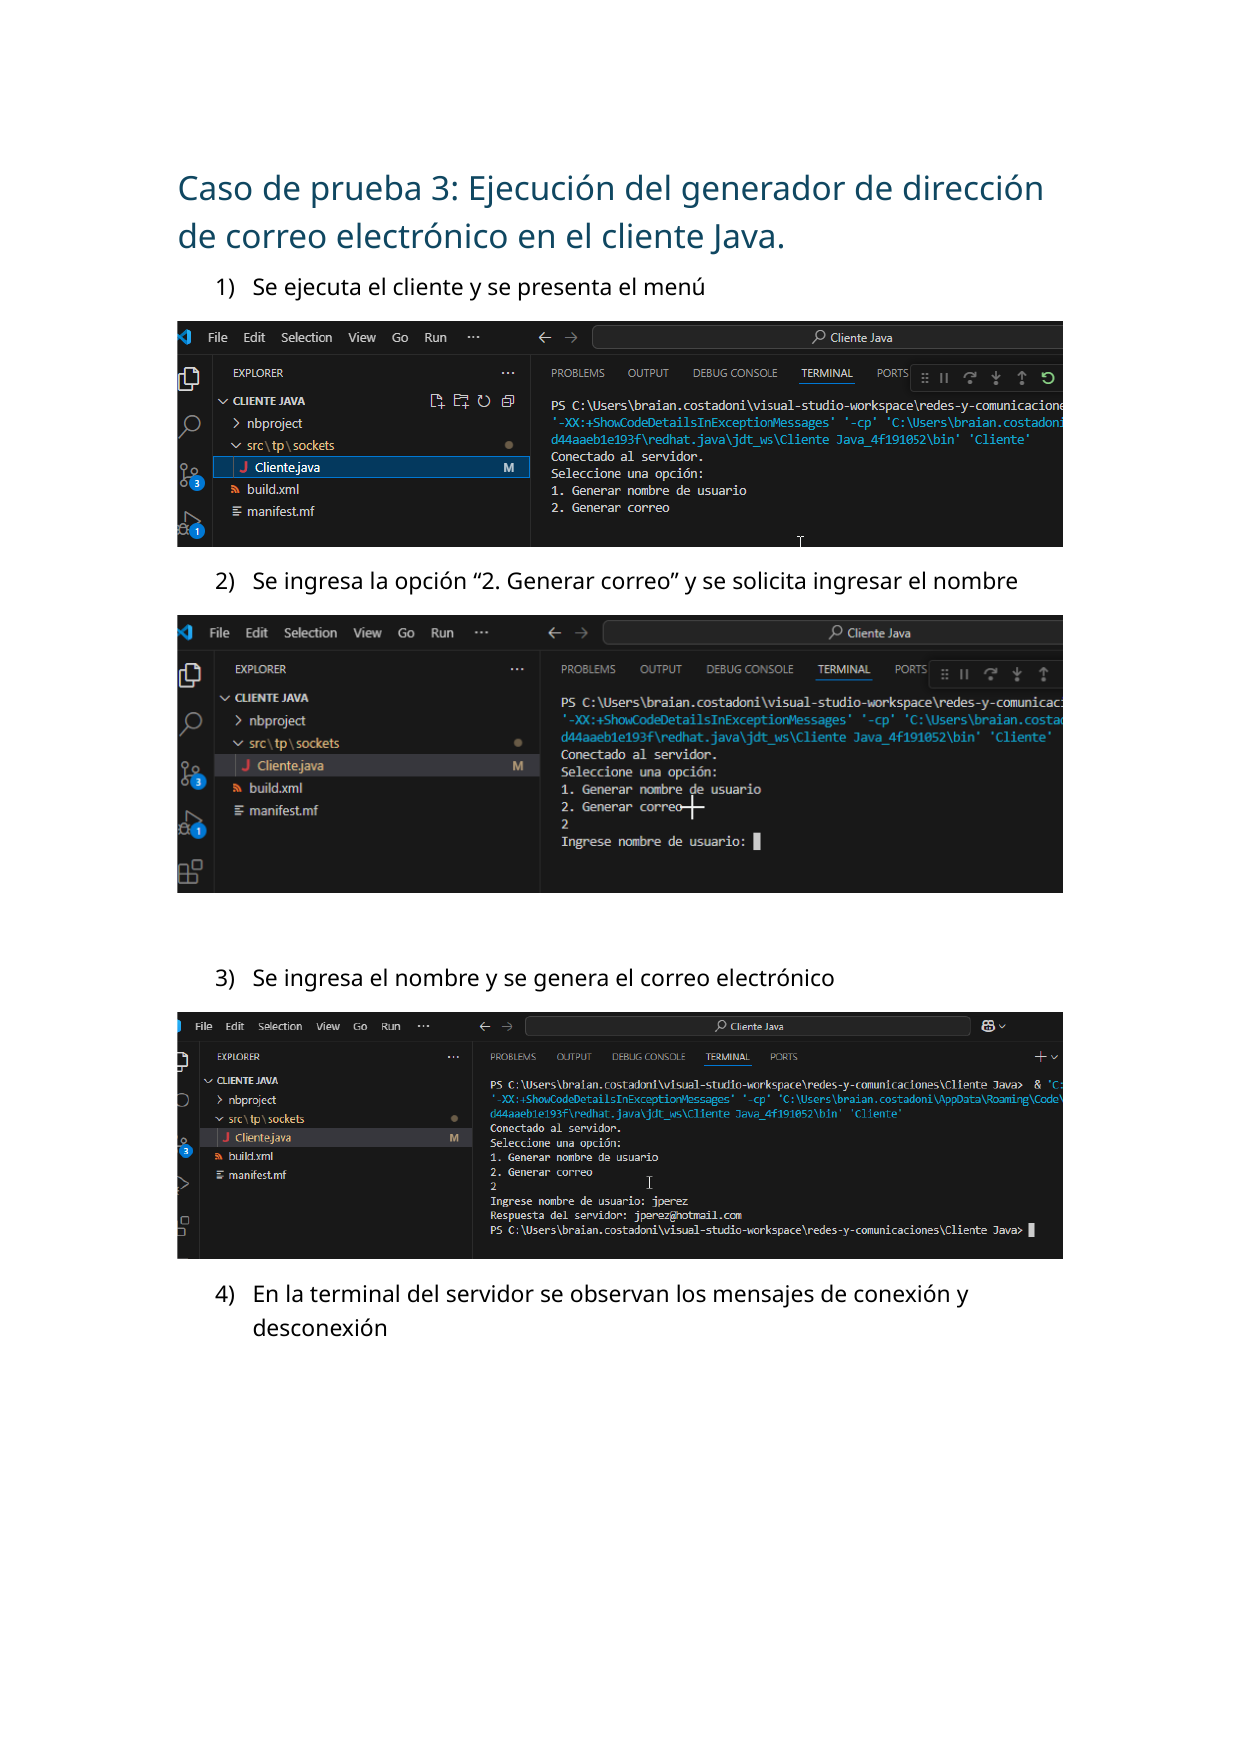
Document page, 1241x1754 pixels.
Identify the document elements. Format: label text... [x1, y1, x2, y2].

list Se ingresa la opción “2. Generar correo” y se solicita ingresar el nombre [215, 565, 1063, 597]
list En la terminal del servidor se observan los mensajes de conexión y desconexión [215, 1278, 1063, 1343]
list Se ejecuta el cliente y se presenta el menú [215, 271, 1063, 302]
picture [177, 321, 1063, 547]
picture [177, 615, 1063, 893]
picture [177, 1012, 1063, 1259]
subtitle Caso de prueba 3: Ejecución del generador de dirección de correo electrónico en el cliente Java. [177, 164, 1063, 259]
list Se ingresa el nombre y se genera el correo electrónico [215, 962, 1063, 993]
